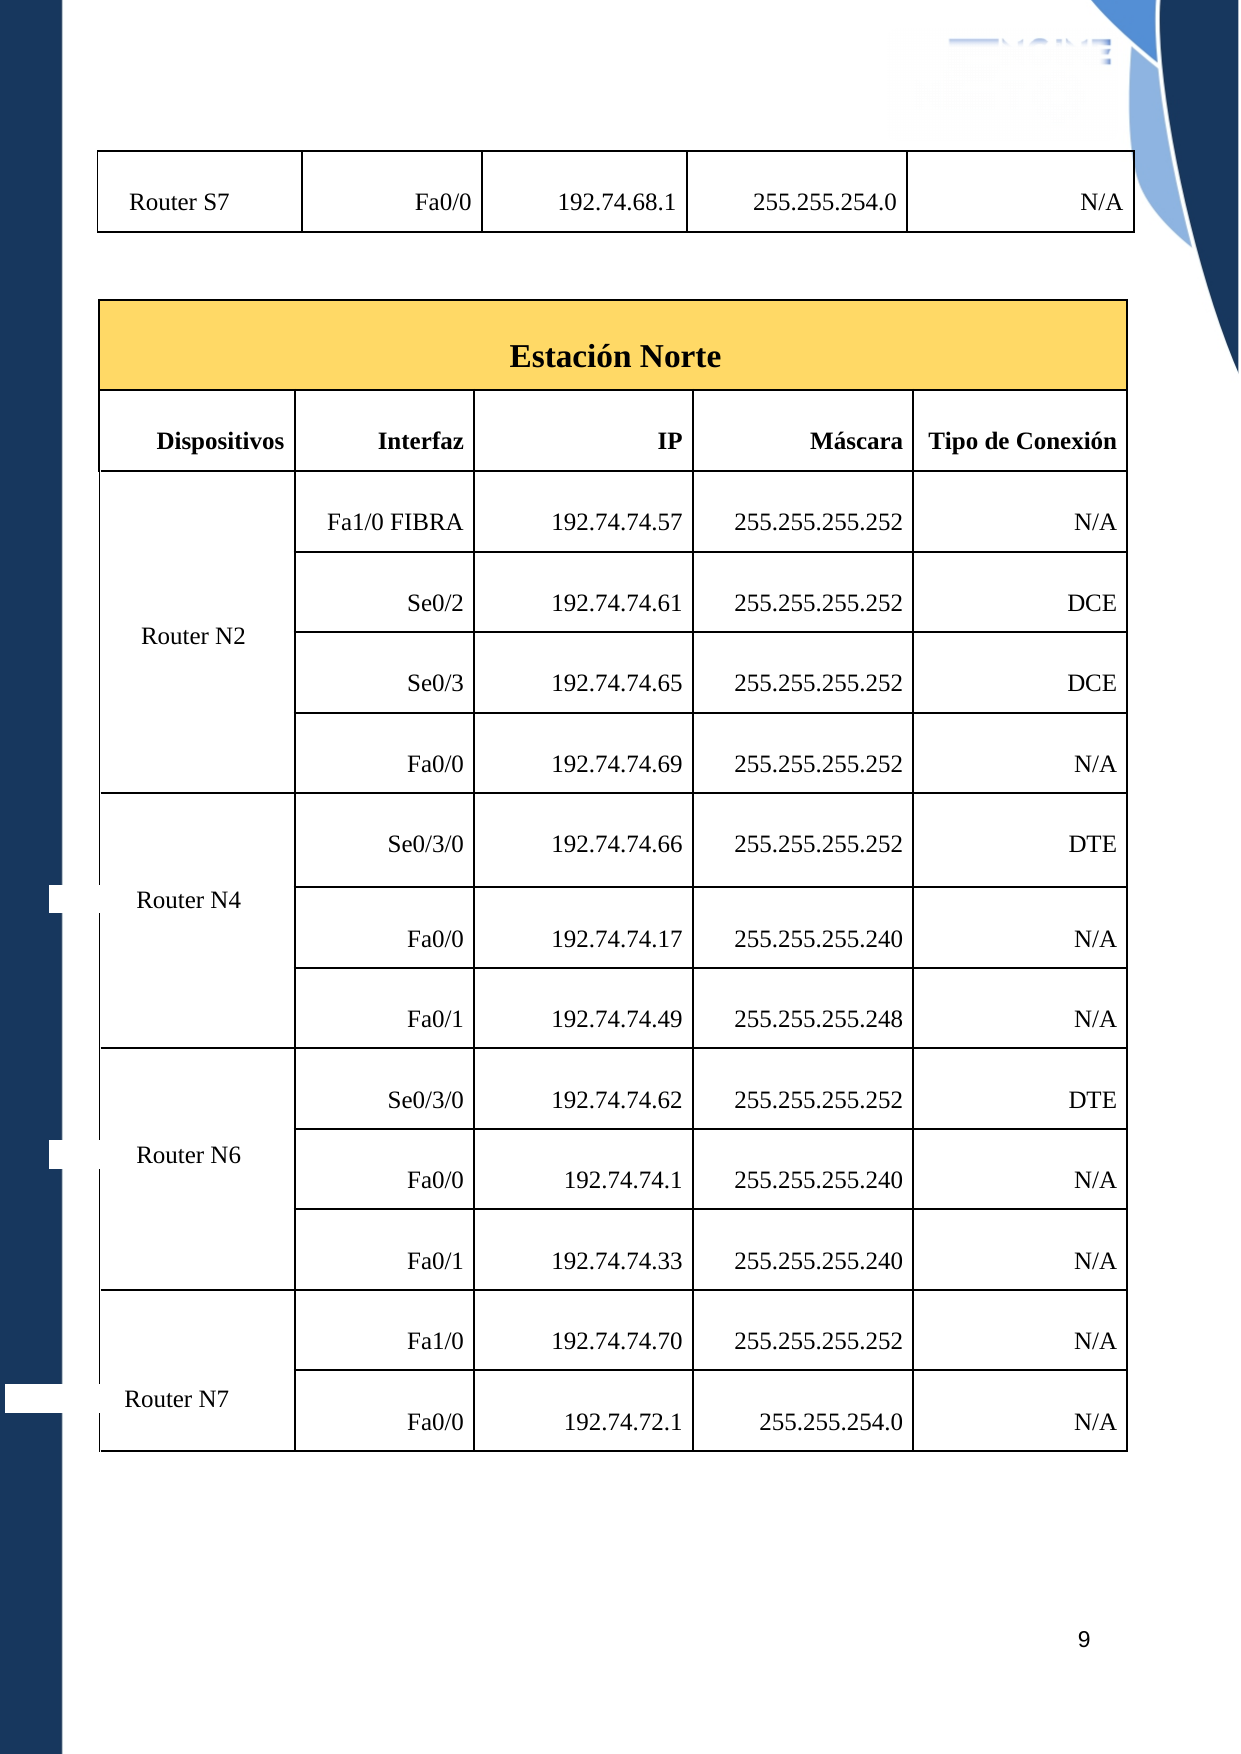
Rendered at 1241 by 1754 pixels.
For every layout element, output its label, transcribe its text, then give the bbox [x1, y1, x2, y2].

table_cell 192.74.74.17 [475, 888, 692, 967]
table_cell 192.74.74.62 [475, 1049, 692, 1128]
table_cell 255.255.255.252 [694, 553, 912, 631]
table_cell Fa0/0 [296, 888, 473, 967]
table_cell Máscara [694, 391, 912, 470]
table_cell N/A [914, 888, 1126, 967]
table_cell Fa0/0 [296, 714, 473, 792]
table_cell Se0/3/0 [296, 1049, 473, 1128]
table_cell Se0/3/0 [296, 794, 473, 886]
table_cell 255.255.255.240 [694, 1210, 912, 1289]
table_cell 192.74.74.70 [475, 1291, 692, 1369]
table_cell 192.74.74.1 [475, 1130, 692, 1208]
table_cell Router N6 [100, 1048, 294, 1289]
table_cell 255.255.255.240 [694, 1130, 912, 1208]
table_cell DTE [914, 1049, 1126, 1128]
table_cell DCE [914, 633, 1126, 712]
table_cell N/A [914, 1371, 1126, 1450]
table_cell 255.255.255.252 [694, 472, 912, 551]
picture [0, 0, 1239, 1754]
table_cell 255.255.255.252 [694, 633, 912, 712]
table_cell 255.255.255.252 [694, 1291, 912, 1369]
table_cell Fa0/0 [296, 1130, 473, 1208]
table_cell Fa0/0 [303, 152, 481, 231]
table_cell Fa0/1 [296, 969, 473, 1047]
table_cell 192.74.74.33 [475, 1210, 692, 1289]
table_cell 192.74.68.1 [483, 152, 686, 231]
table_cell Fa1/0 [296, 1291, 473, 1369]
table_cell Fa0/0 [296, 1371, 473, 1450]
table_cell 255.255.255.252 [694, 714, 912, 792]
table_cell Interfaz [296, 391, 473, 470]
table_cell Fa1/0 FIBRA [296, 472, 473, 551]
table_cell Router N4 [100, 793, 294, 1047]
table_cell 255.255.254.0 [688, 152, 906, 231]
table_header Estación Norte [100, 301, 1126, 389]
table_cell 192.74.72.1 [475, 1371, 692, 1450]
table_cell N/A [914, 1210, 1126, 1289]
table_cell 192.74.74.57 [475, 472, 692, 551]
table_cell N/A [908, 152, 1133, 231]
table_cell N/A [914, 472, 1126, 551]
table_cell 255.255.255.252 [694, 1049, 912, 1128]
table_cell Fa0/1 [296, 1210, 473, 1289]
table_cell 255.255.255.240 [694, 888, 912, 967]
table_cell 255.255.255.248 [694, 969, 912, 1047]
table_cell 192.74.74.61 [475, 553, 692, 631]
table_cell IP [475, 391, 692, 470]
table_cell Se0/2 [296, 553, 473, 631]
table_cell 192.74.74.66 [475, 794, 692, 886]
table_cell Tipo de Conexión [914, 391, 1126, 470]
table_cell Router N2 [100, 471, 294, 792]
table_cell N/A [914, 1130, 1126, 1208]
table_cell Router N7 [100, 1290, 294, 1450]
table_cell Se0/3 [296, 633, 473, 712]
table_cell N/A [914, 969, 1126, 1047]
table_cell 192.74.74.65 [475, 633, 692, 712]
table_cell 255.255.255.252 [694, 794, 912, 886]
table_cell 255.255.254.0 [694, 1371, 912, 1450]
table_cell DCE [914, 553, 1126, 631]
table_cell DTE [914, 794, 1126, 886]
table_cell N/A [914, 1291, 1126, 1369]
table_cell 192.74.74.69 [475, 714, 692, 792]
table_cell N/A [914, 714, 1126, 792]
table_cell Router S7 [98, 152, 301, 231]
table_cell Dispositivos [100, 391, 294, 470]
table_cell 192.74.74.49 [475, 969, 692, 1047]
